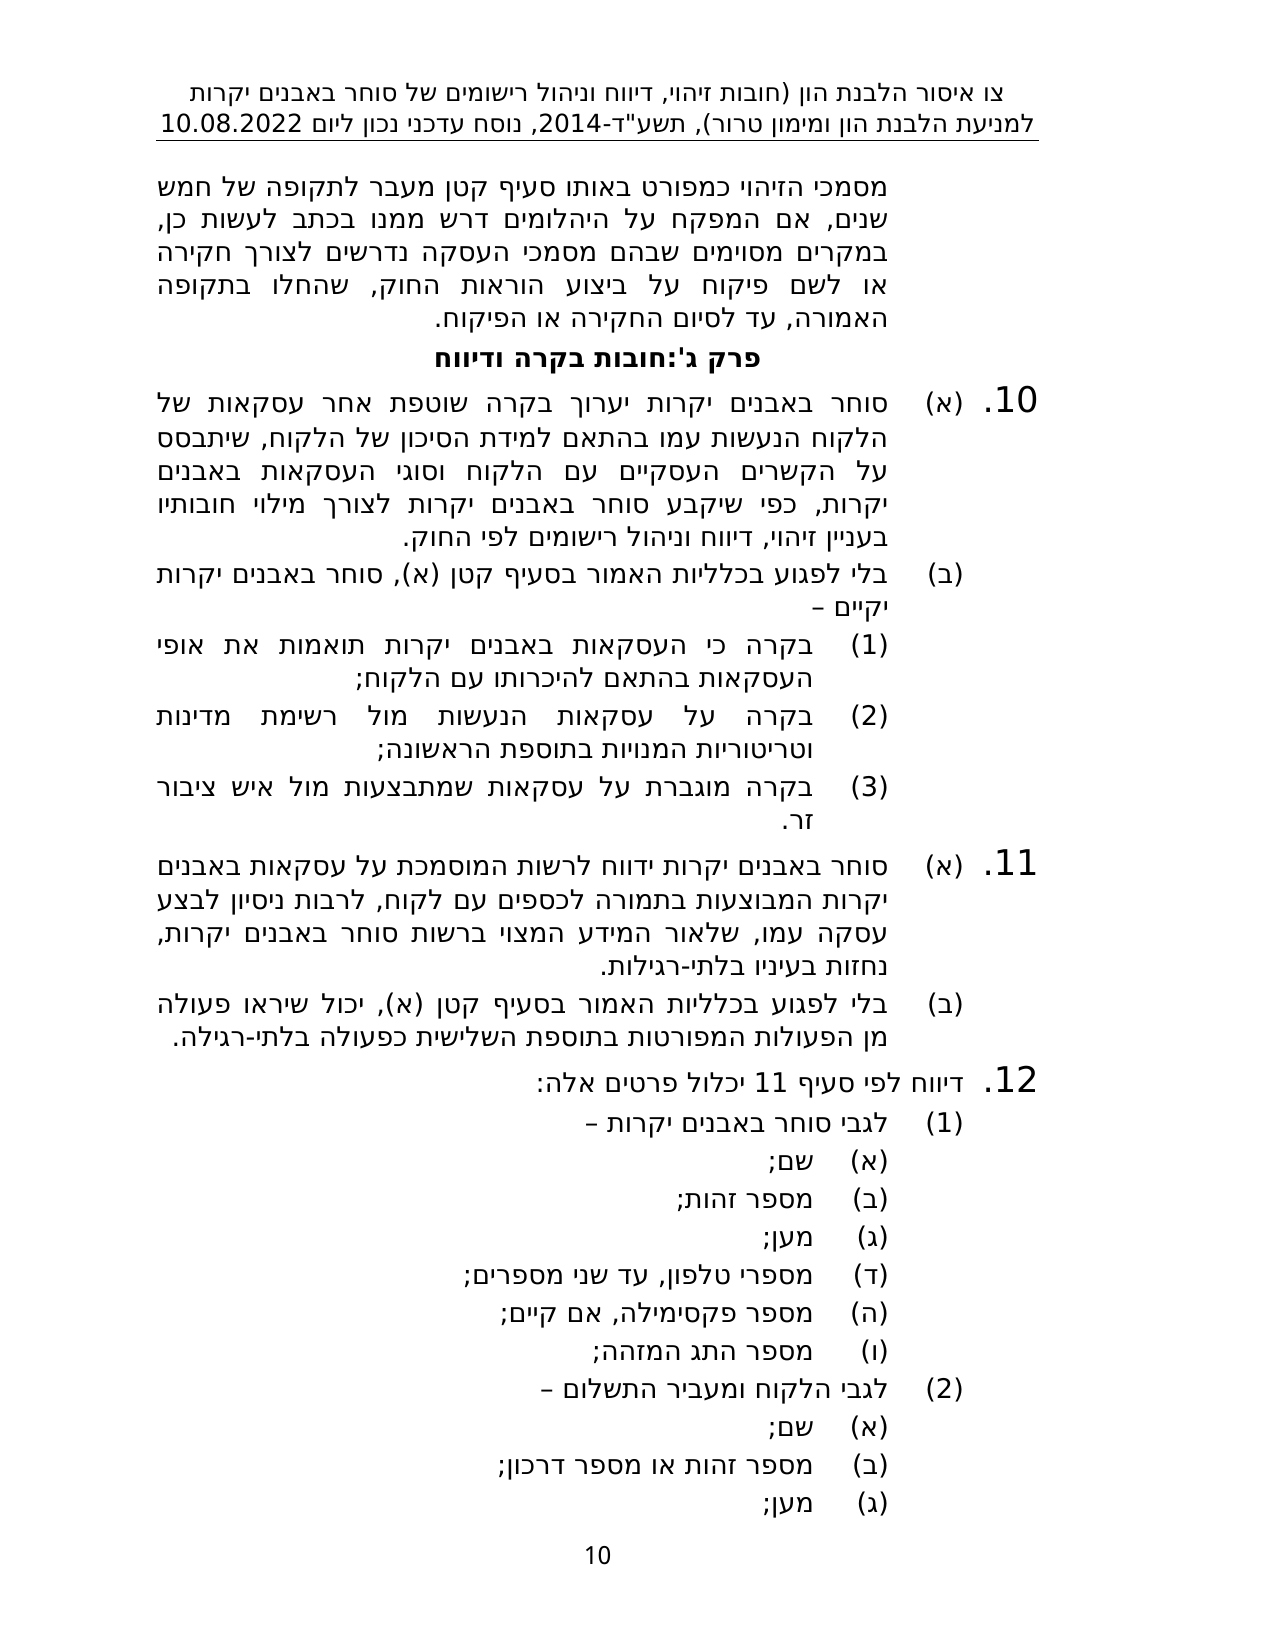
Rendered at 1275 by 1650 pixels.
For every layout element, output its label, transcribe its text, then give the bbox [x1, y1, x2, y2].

text (3) בקרה מוגברת על עסקאות שמתבצעות מול איש ציבור זר. [156, 914, 889, 978]
text (ב) מספר זהות; [156, 1326, 889, 1357]
text (1) לגבי סוחר באבנים יקרות – [156, 1250, 964, 1281]
text פרק ג':חובות בקרה ודיווח [156, 485, 1039, 516]
text (1) בקרה כי העסקאות באבנים יקרות תואמות את אופי העסקאות בהתאם להיכרותו עם הלקוח; [156, 772, 889, 837]
text 10. (א) סוחר באבנים יקרות יערוך בקרה שוטפת אחר עסקאות של הלקוח הנעשות עמו בהתאם למידת הסיכון של הלקוח, שיתבסס על הקשרים העסקיים עם הלקוח וסוגי העסקאות באבנים יקרות, כפי שיקבע סוחר באבנים יקרות לצורך מילוי חובותיו בעניין זיהוי, דיווח וניהול רישומים לפי החוק. [156, 522, 1039, 695]
text (ג) מען; [156, 1364, 889, 1395]
text (ה) מספר פקסימילה, אם קיים; [156, 1440, 889, 1471]
text 11. (א) סוחר באבנים יקרות ידווח לרשות המוסמכת על עסקאות באבנים יקרות המבוצעות בתמורה לכספים עם לקוח, לרבות ניסיון לבצע עסקה עמו, שלאור המידע המצוי ברשות סוחר באבנים יקרות, נחזות בעיניו בלתי-רגילות. [156, 985, 1039, 1124]
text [156, 177, 1039, 274]
text 12. דיווח לפי סעיף 11 יכלול פרטים אלה: [156, 1202, 1039, 1243]
text (ב) על אף האמור בסעיף קטן (א), סוחר באבנים יקרות ישמור את מסמכי הזיהוי כמפורט באותו סעיף קטן מעבר לתקופה של חמש שנים, אם המפקח על היהלומים דרש ממנו בכתב לעשות כן, במקרים מסוימים שבהם מסמכי העסקה נדרשים לצורך חקירה או לשם פיקוח על ביצוע הוראות החוק, שהחלו בתקופה האמורה, עד לסיום החקירה או הפיקוח. [156, 281, 964, 476]
text (א) שם; [156, 1288, 889, 1319]
text (ד) מספרי טלפון, עד שני מספרים; [156, 1402, 889, 1433]
text (ב) בלי לפגוע בכלליות האמור בסעיף קטן (א), יכול שיראו פעולה מן הפעולות המפורטות בתוספת השלישית כפעולה בלתי-רגילה. [156, 1131, 964, 1195]
text (ו) מספר התג המזהה; [156, 1478, 889, 1509]
text (ב) בלי לפגוע בכלליות האמור בסעיף קטן (א), סוחר באבנים יקרות יקיים – [156, 701, 964, 766]
text (2) בקרה על עסקאות הנעשות מול רשימת מדינות וטריטוריות המנויות בתוספת הראשונה; [156, 843, 889, 907]
